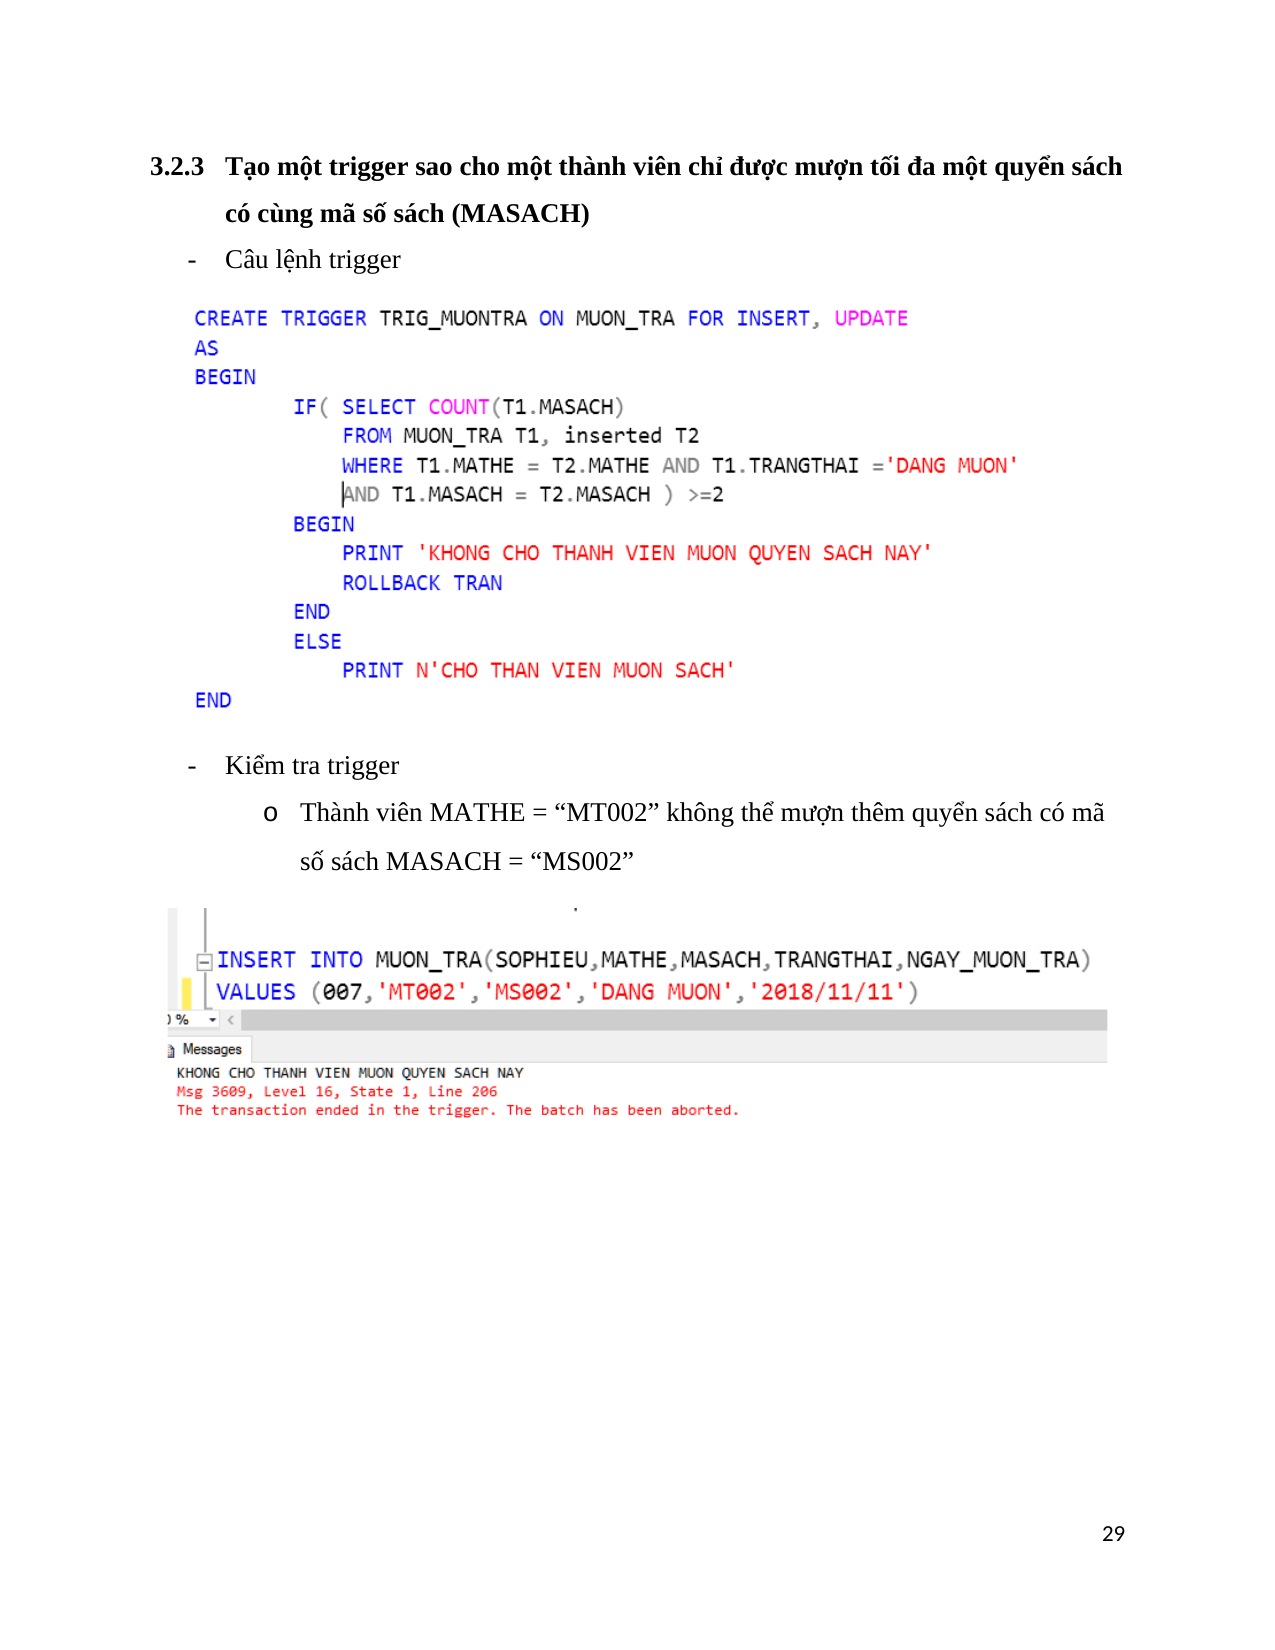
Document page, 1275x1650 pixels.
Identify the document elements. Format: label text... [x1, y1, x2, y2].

list Câu lệnh trigger [187, 243, 1125, 274]
picture [167, 908, 1108, 1177]
list Kiểm tra trigger [187, 749, 1125, 781]
list Thành viên MATHE = “MT002” không thể mượn thêm quyển sách có mã số sách MASACH = “MS002” [262, 796, 1125, 876]
picture [167, 306, 1108, 719]
list Tạo một trigger sao cho một thành viên chỉ được mượn tối đa một quyển sách có cùng mã số sách (MASACH) [150, 150, 1125, 228]
